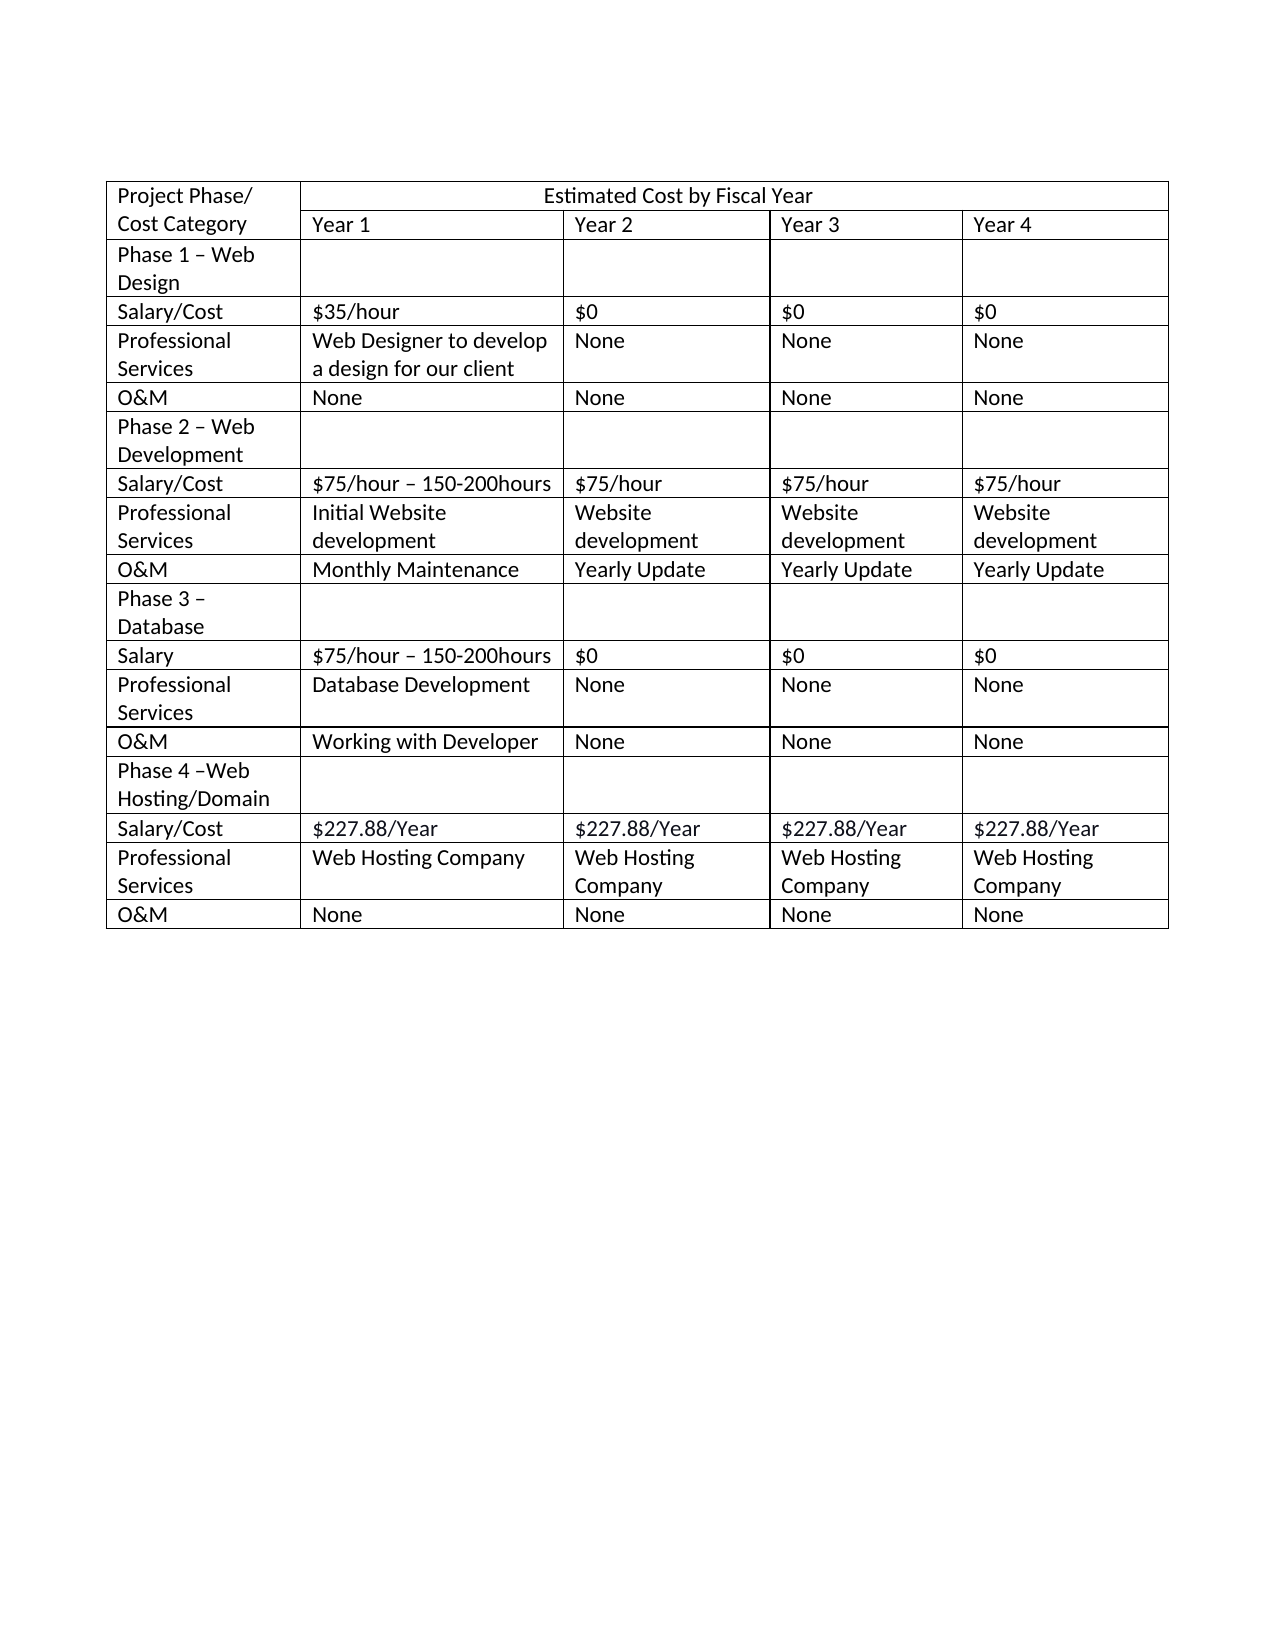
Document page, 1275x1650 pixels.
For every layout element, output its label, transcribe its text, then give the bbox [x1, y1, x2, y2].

table_cell [771, 412, 962, 468]
table_cell O&M [107, 728, 300, 756]
table_cell None [564, 900, 769, 928]
table_cell $227.88/Year [963, 814, 1168, 842]
table_cell [301, 757, 563, 813]
table_header Estimated Cost by Fiscal Year [301, 182, 1168, 209]
table_cell $0 [564, 297, 769, 325]
table_cell Professional Services [107, 326, 300, 382]
table_cell $0 [771, 641, 962, 669]
table_cell None [564, 326, 769, 382]
table_cell None [301, 383, 563, 411]
table_cell [963, 584, 1168, 640]
table_cell None [564, 383, 769, 411]
table_cell $0 [564, 641, 769, 669]
table_cell O&M [107, 900, 300, 928]
table_cell None [301, 900, 563, 928]
table_cell [564, 584, 769, 640]
table_cell $35/hour [301, 297, 563, 325]
table_cell Web Hosting Company [963, 843, 1168, 899]
table_cell None [564, 670, 769, 726]
table_cell Salary/Cost [107, 814, 300, 842]
table_cell [963, 412, 1168, 468]
table_cell Web Designer to develop a design for our client [301, 326, 563, 382]
table_cell Website development [963, 498, 1168, 554]
table_header Project Phase/ Cost Category [107, 182, 300, 239]
table_cell Salary/Cost [107, 469, 300, 497]
table_cell None [771, 383, 962, 411]
table_cell [301, 240, 563, 296]
table_cell None [771, 326, 962, 382]
table_cell None [963, 728, 1168, 756]
table_cell Year 4 [963, 211, 1168, 239]
table_cell Initial Website development [301, 498, 563, 554]
table_cell None [963, 670, 1168, 726]
table_cell O&M [107, 555, 300, 583]
table_cell Website development [771, 498, 962, 554]
table_cell Phase 1 – Web Design [107, 240, 300, 296]
table_cell None [771, 670, 962, 726]
table_cell Website development [564, 498, 769, 554]
table_cell [564, 412, 769, 468]
table_cell [771, 757, 962, 813]
table_cell $0 [771, 297, 962, 325]
table_cell None [963, 326, 1168, 382]
table_cell Web Hosting Company [771, 843, 962, 899]
table_cell Professional Services [107, 843, 300, 899]
table_cell Salary/Cost [107, 297, 300, 325]
table_cell Professional Services [107, 498, 300, 554]
table_cell Web Hosting Company [301, 843, 563, 899]
table_cell [963, 757, 1168, 813]
table_cell Database Development [301, 670, 563, 726]
table_cell Year 3 [771, 211, 962, 239]
table_cell None [771, 728, 962, 756]
table_cell Web Hosting Company [564, 843, 769, 899]
table_cell Year 1 [301, 211, 563, 239]
table_cell Yearly Update [771, 555, 962, 583]
table_cell [771, 240, 962, 296]
table_cell $227.88/Year [564, 814, 769, 842]
table_cell [564, 757, 769, 813]
table_cell Working with Developer [301, 728, 563, 756]
table_cell Year 2 [564, 211, 769, 239]
table_cell Phase 4 –Web Hosting/Domain [107, 757, 300, 813]
table_cell [771, 584, 962, 640]
table_cell $75/hour – 150-200hours [301, 469, 563, 497]
table_cell Phase 3 – Database [107, 584, 300, 640]
table_cell None [771, 900, 962, 928]
table_cell Salary [107, 641, 300, 669]
table_cell $75/hour [963, 469, 1168, 497]
table_cell Yearly Update [564, 555, 769, 583]
table_cell Professional Services [107, 670, 300, 726]
table_cell Yearly Update [963, 555, 1168, 583]
table_cell None [564, 728, 769, 756]
table_cell None [963, 383, 1168, 411]
table_cell $75/hour [564, 469, 769, 497]
table_cell O&M [107, 383, 300, 411]
table_cell $75/hour – 150-200hours [301, 641, 563, 669]
table_cell $227.88/Year [301, 814, 563, 842]
table_cell [301, 412, 563, 468]
table_cell None [963, 900, 1168, 928]
table_cell $0 [963, 297, 1168, 325]
table_cell Monthly Maintenance [301, 555, 563, 583]
table_cell Phase 2 – Web Development [107, 412, 300, 468]
table_cell $227.88/Year [771, 814, 962, 842]
table_cell $0 [963, 641, 1168, 669]
table_cell [963, 240, 1168, 296]
table_cell [301, 584, 563, 640]
table_cell [564, 240, 769, 296]
table_cell $75/hour [771, 469, 962, 497]
